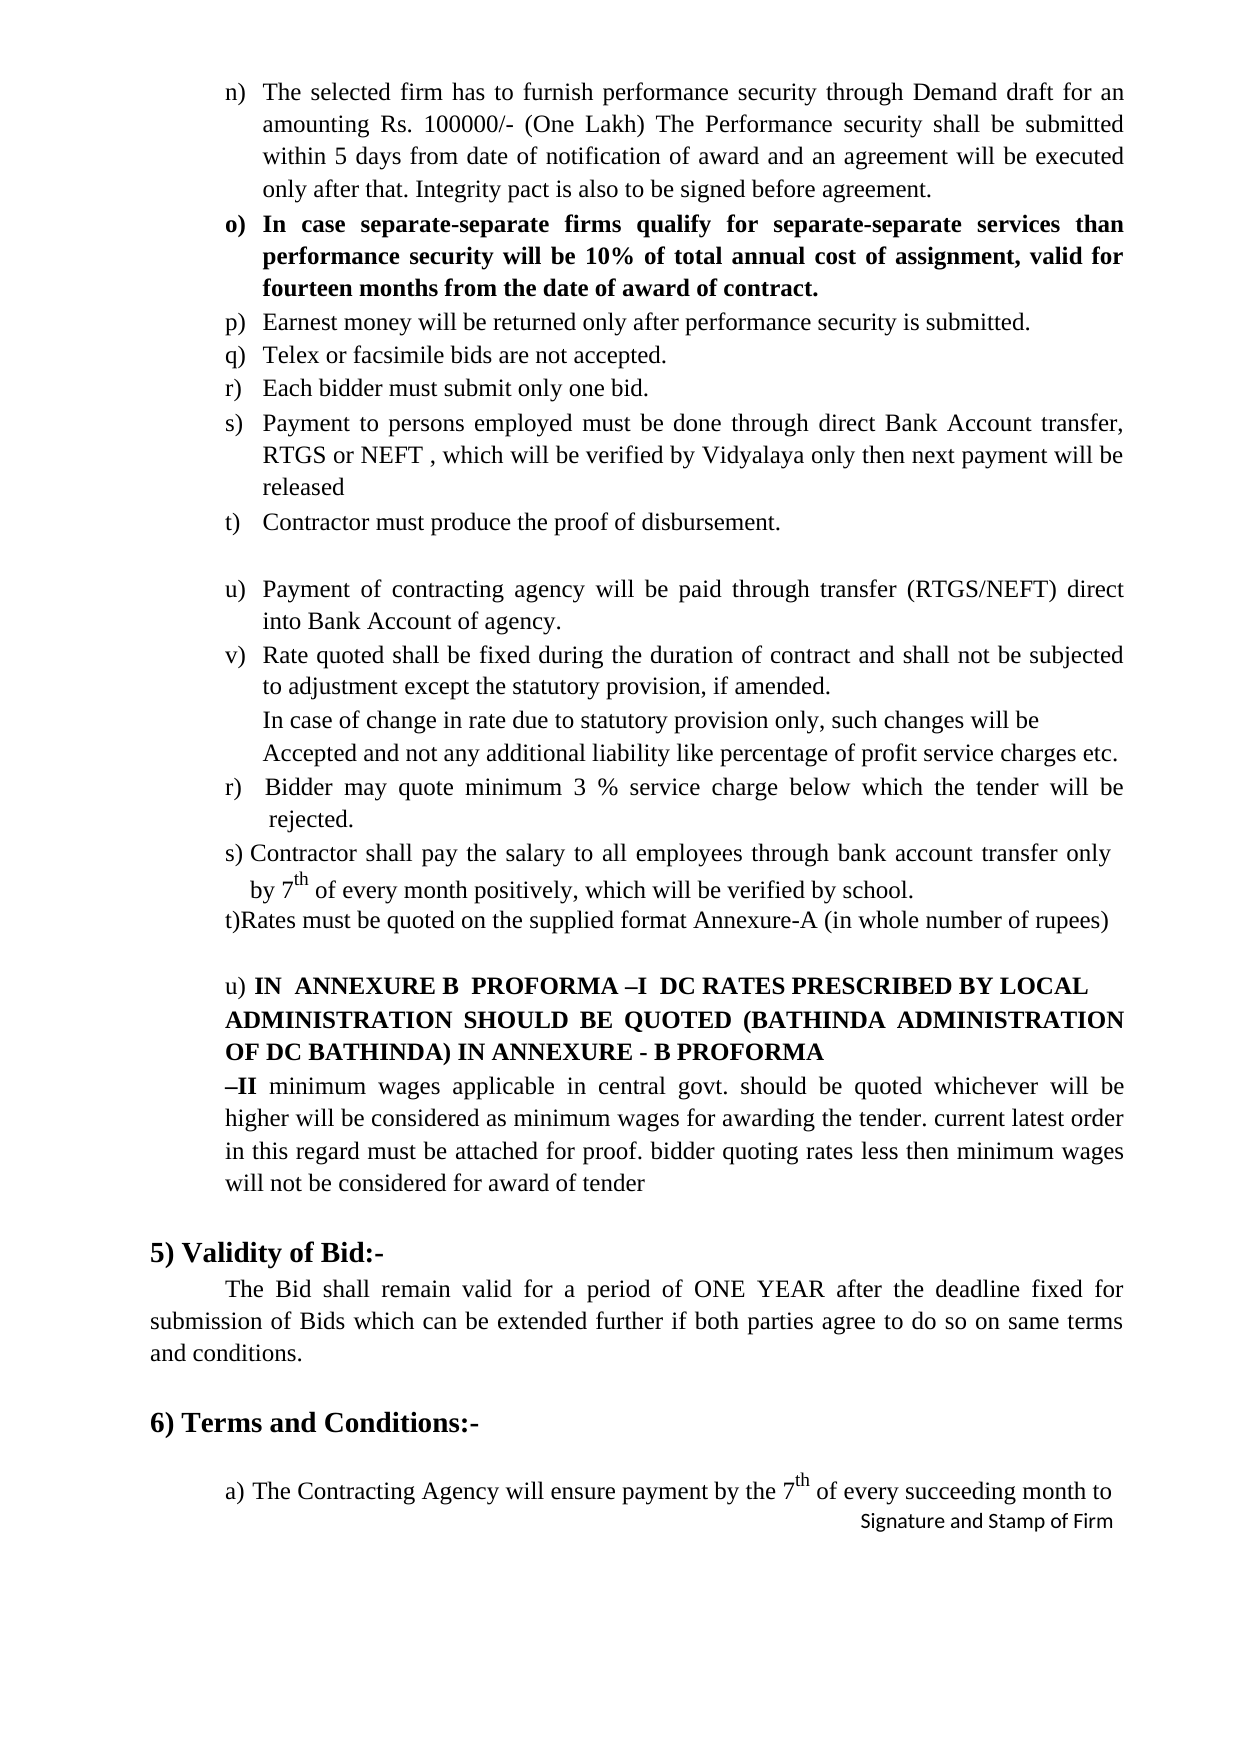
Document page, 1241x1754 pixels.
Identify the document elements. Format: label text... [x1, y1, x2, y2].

text ADMINISTRATION SHOULD BE QUOTED (BATHINDA ADMINISTRATION OF DC BATHINDA) IN ANNEXURE - B PROFORMA [225, 1006, 1125, 1066]
list In case separate-separate firms qualify for separate-separate services than performance security will be 10% of total annual cost of assignment, valid for fourteen months from the date of award of contract. [225, 209, 1125, 302]
list Rates must be quoted on the supplied format Annexure-A (in whole number of rupees) [225, 907, 1125, 933]
text Accepted and not any additional liability like percentage of profit service charges etc. [262, 738, 1125, 767]
list Earnest money will be returned only after performance security is submitted. [225, 307, 1125, 336]
text The Bid shall remain valid for a period of ONE YEAR after the deadline fixed for submission of Bids which can be extended further if both parties agree to do so on same terms and conditions. [150, 1274, 1125, 1367]
text 5) Validity of Bid:- [150, 1235, 1125, 1268]
list Bidder may quote minimum 3 % service charge below which the tender will be rejected. [225, 772, 1125, 833]
list The selected firm has to furnish performance security through Demand draft for an amounting Rs. 100000/- (One Lakh) The Performance security shall be submitted within 5 days from date of notification of award and an agreement will be executed only after that. Integrity pact is also to be signed before agreement. [225, 77, 1125, 203]
list Each bidder must submit only one bid. [225, 373, 1125, 402]
list Payment of contracting agency will be paid through transfer (RTGS/NEFT) direct into Bank Account of agency. [225, 574, 1125, 634]
list Contractor shall pay the salary to all employees through bank account transfer only by 7th of every month positively, which will be verified by school. [225, 838, 1112, 905]
list Telex or facsimile bids are not accepted. [225, 341, 1125, 369]
list Terms and Conditions:- [150, 1405, 1125, 1439]
list Contractor must produce the proof of disbursement. [225, 507, 1125, 536]
list The Contracting Agency will ensure payment by the 7th of every succeeding month to [225, 1468, 1125, 1507]
list Rate quoted shall be fixed during the duration of contract and shall not be subjected to adjustment except the statutory provision, if amended. [225, 640, 1125, 700]
list IN ANNEXURE B PROFORMA –I DC RATES PRESCRIBED BY LOCAL [225, 971, 1125, 999]
text Signature and Stamp of Firm [860, 1509, 1125, 1533]
text In case of change in rate due to statutory provision only, such changes will be [262, 705, 1125, 734]
list Payment to persons employed must be done through direct Bank Account transfer, RTGS or NEFT , which will be verified by Vidyalaya only then next payment will be released [225, 408, 1125, 501]
text –II minimum wages applicable in central govt. should be quoted whichever will be higher will be considered as minimum wages for awarding the tender. current latest order in this regard must be attached for proof. bidder quoting rates less then minimum wages will not be considered for award of tender [225, 1071, 1125, 1197]
